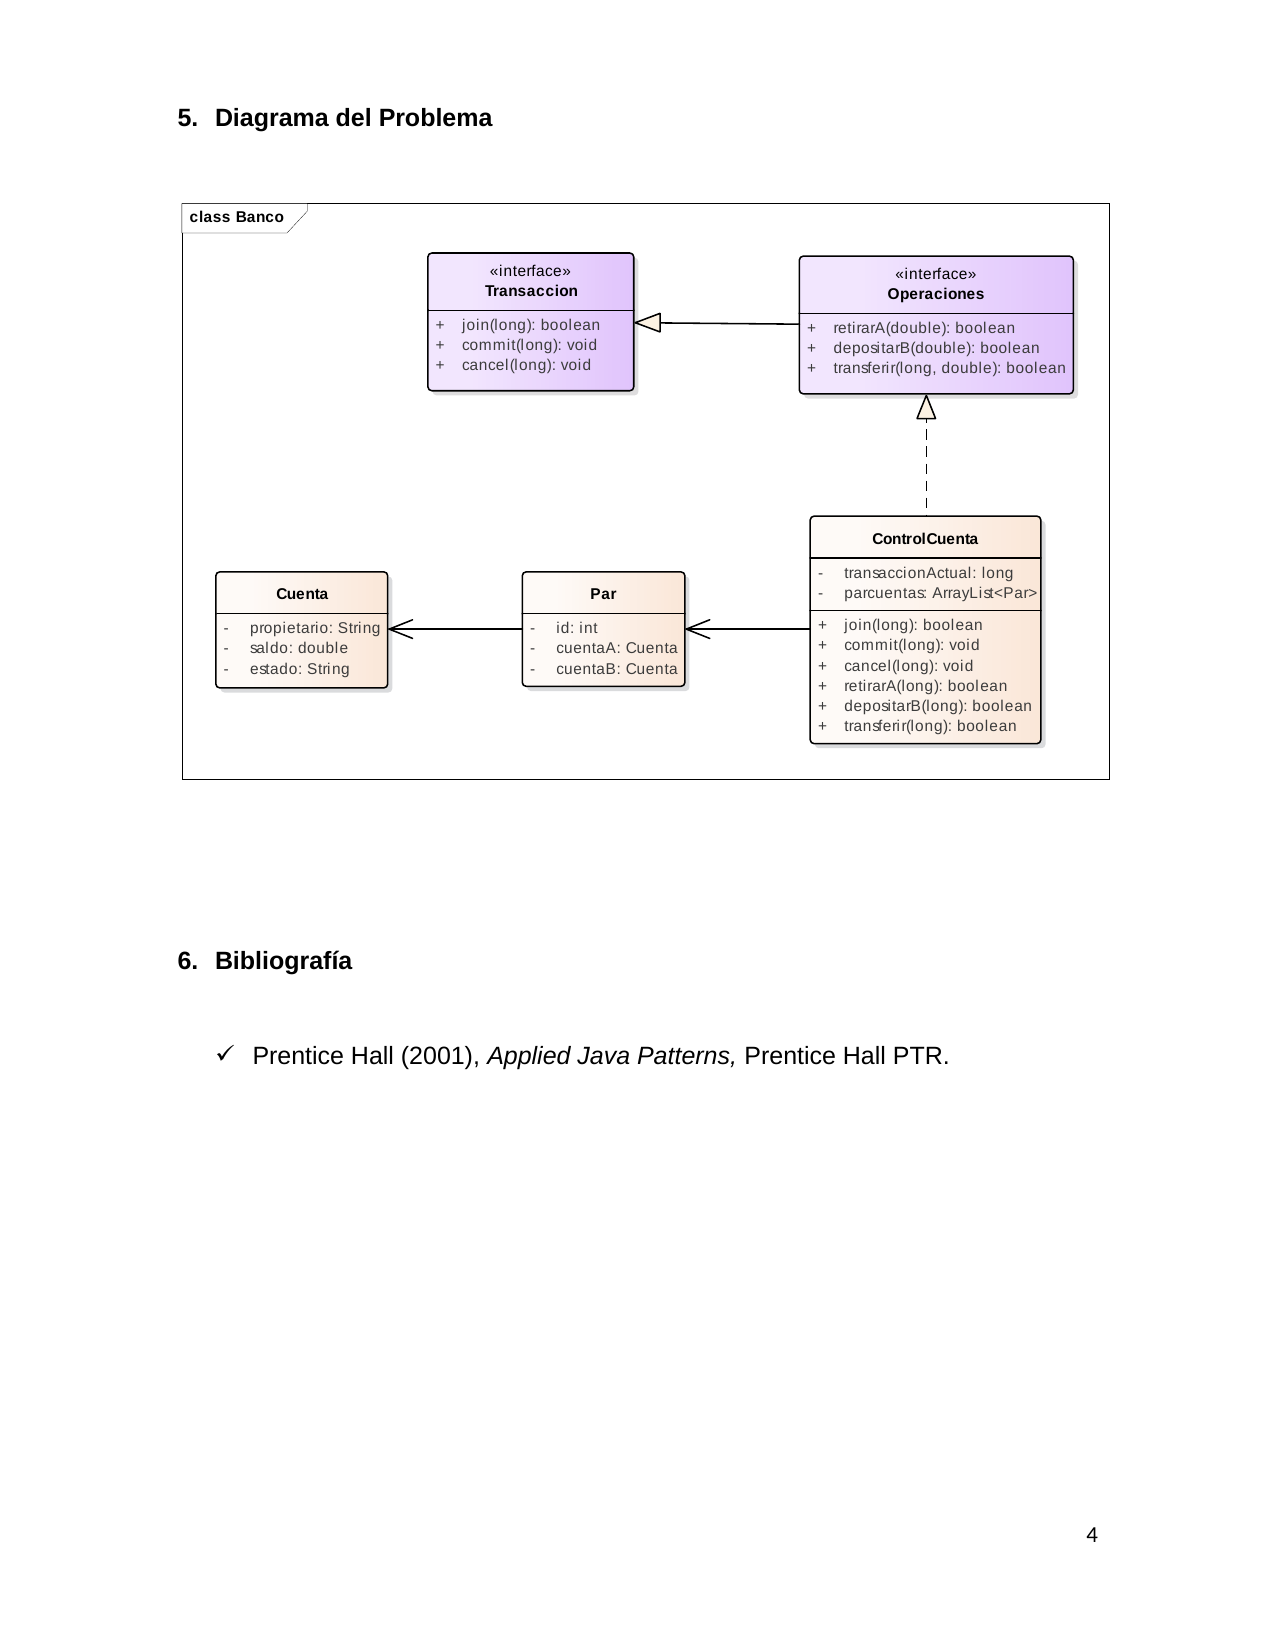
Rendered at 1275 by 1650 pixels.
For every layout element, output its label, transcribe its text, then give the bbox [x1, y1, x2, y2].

list Prentice Hall (2001), Applied Java Patterns, Prentice Hall PTR. [215, 1041, 1098, 1070]
list Bibliografía [177, 946, 1098, 974]
list Diagrama del Problema [177, 103, 1098, 132]
